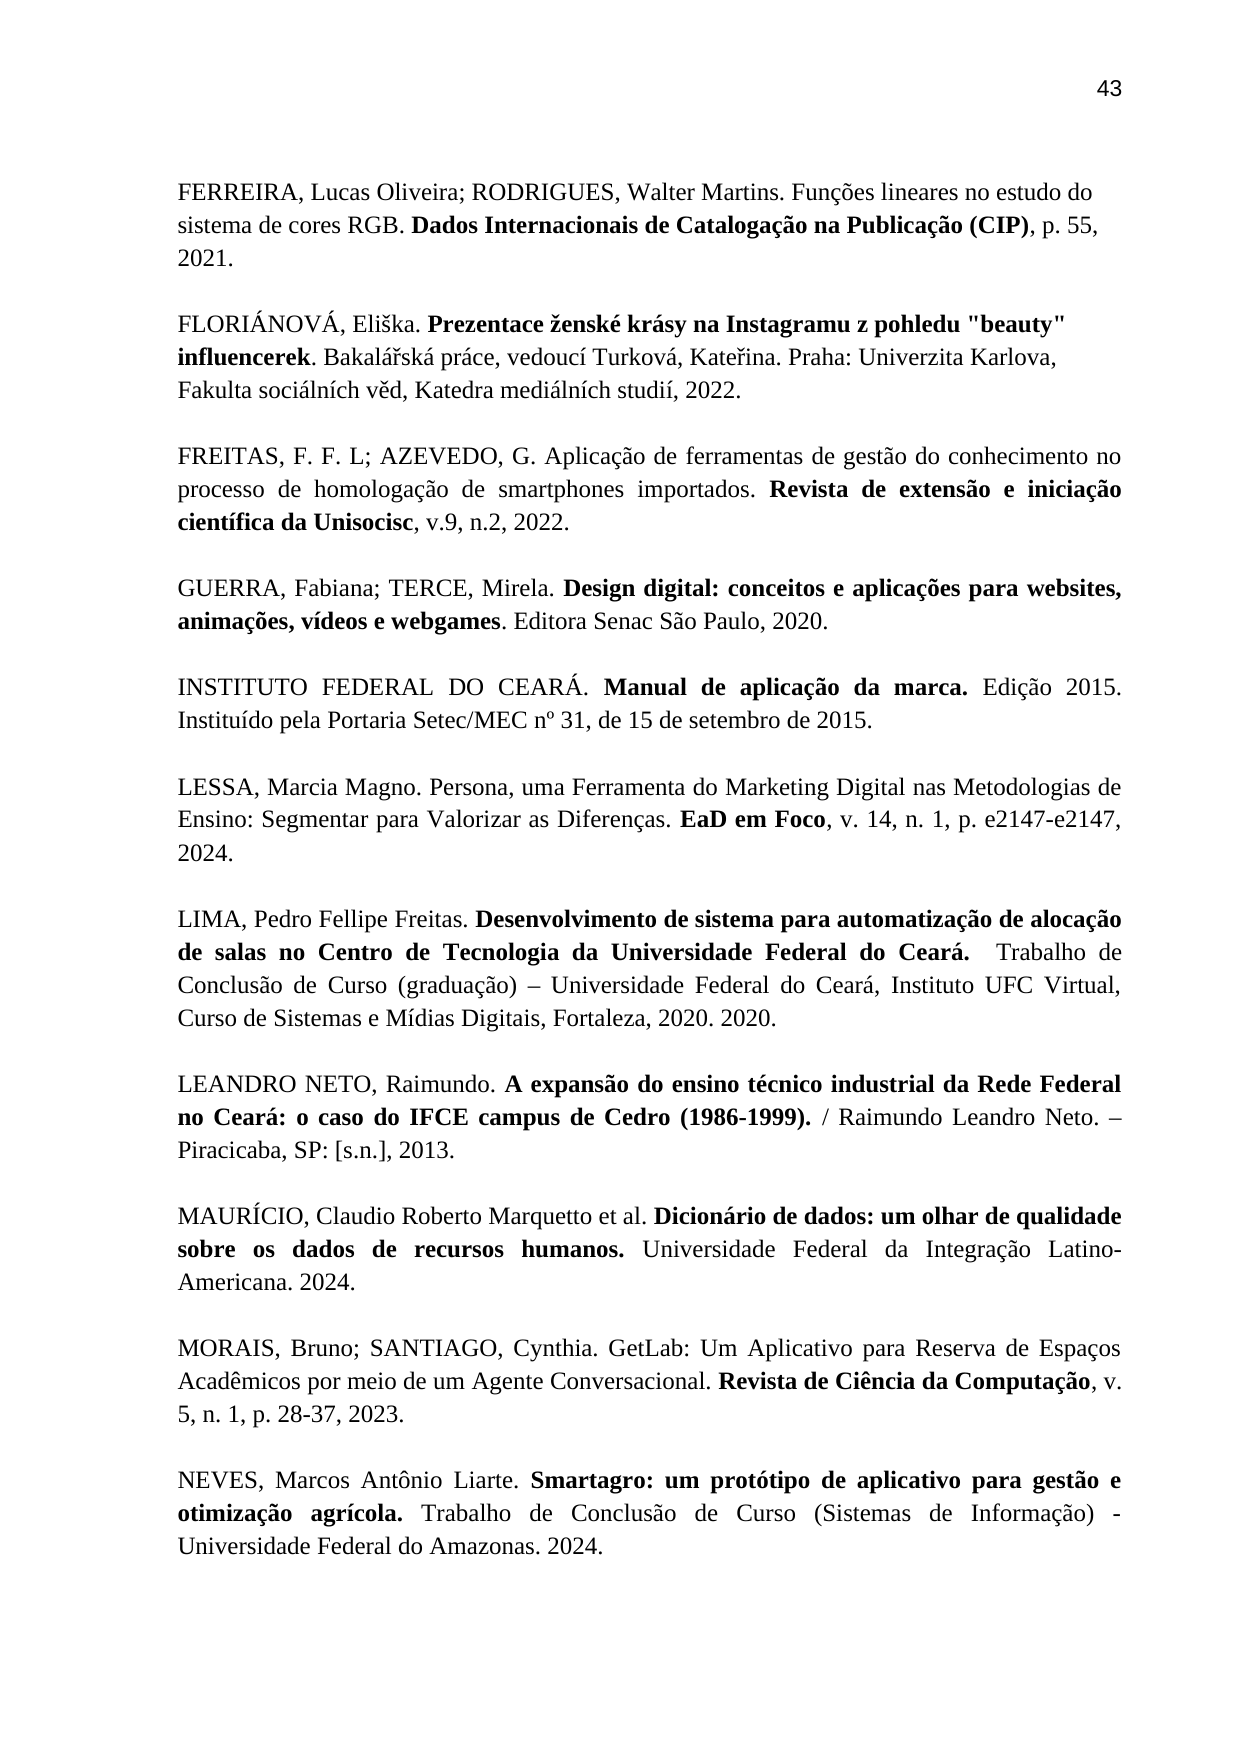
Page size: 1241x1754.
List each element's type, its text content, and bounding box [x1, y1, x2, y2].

text FREITAS, F. F. L; AZEVEDO, G. Aplicação de ferramentas de gestão do conhecimento no processo de homologação de smartphones importados. Revista de extensão e iniciação científica da Unisocisc, v.9, n.2, 2022. [177, 503, 1122, 536]
text LIMA, Pedro Fellipe Freitas. Desenvolvimento de sistema para automatização de alocação de salas no Centro de Tecnologia da Universidade Federal do Ceará. Trabalho de Conclusão de Curso (graduação) – Universidade Federal do Ceará, Instituto UFC Virtual, Curso de Sistemas e Mídias Digitais, Fortaleza, 2020. 2020. [177, 998, 1122, 1031]
text NEVES, Marcos Antônio Liarte. Smartagro: um protótipo de aplicativo para gestão e otimização agrícola. Trabalho de Conclusão de Curso (Sistemas de Informação) - Universidade Federal do Amazonas. 2024. [177, 1527, 1122, 1560]
text MAURÍCIO, Claudio Roberto Marquetto et al. Dicionário de dados: um olhar de qualidade sobre os dados de recursos humanos. Universidade Federal da Integração Latino-Americana. 2024. [177, 1263, 1122, 1296]
text LEANDRO NETO, Raimundo. A expansão do ensino técnico industrial da Rede Federal no Ceará: o caso do IFCE campus de Cedro (1986-1999). / Raimundo Leandro Neto. – Piracicaba, SP: [s.n.], 2013. [177, 1097, 1122, 1163]
text LESSA, Marcia Magno. Persona, uma Ferramenta do Marketing Digital nas Metodologias de Ensino: Segmentar para Valorizar as Diferenças. EaD em Foco, v. 14, n. 1, p. e2147-e2147, 2024. [177, 833, 1122, 866]
text INSTITUTO FEDERAL DO CEARÁ. Manual de aplicação da marca. Edição 2015. Instituído pela Portaria Setec/MEC nº 31, de 15 de setembro de 2015. [177, 672, 1122, 734]
text FLORIÁNOVÁ, Eliška. Prezentace ženské krásy na Instagramu z pohledu "beauty" influencerek. Bakalářská práce, vedoucí Turková, Kateřina. Praha: Univerzita Karlova, Fakulta sociálních věd, Katedra mediálních studií, 2022. [177, 309, 1122, 404]
text GUERRA, Fabiana; TERCE, Mirela. Design digital: conceitos e aplicações para websites, animações, vídeos e webgames. Editora Senac São Paulo, 2020. [177, 602, 1122, 635]
text MORAIS, Bruno; SANTIAGO, Cynthia. GetLab: Um Aplicativo para Reserva de Espaços Acadêmicos por meio de um Agente Conversacional. Revista de Ciência da Computação, v. 5, n. 1, p. 28-37, 2023. [177, 1395, 1122, 1428]
text FERREIRA, Lucas Oliveira; RODRIGUES, Walter Martins. Funções lineares no estudo do sistema de cores RGB. Dados Internacionais de Catalogação na Publicação (CIP), p. 55, 2021. [177, 177, 1122, 272]
